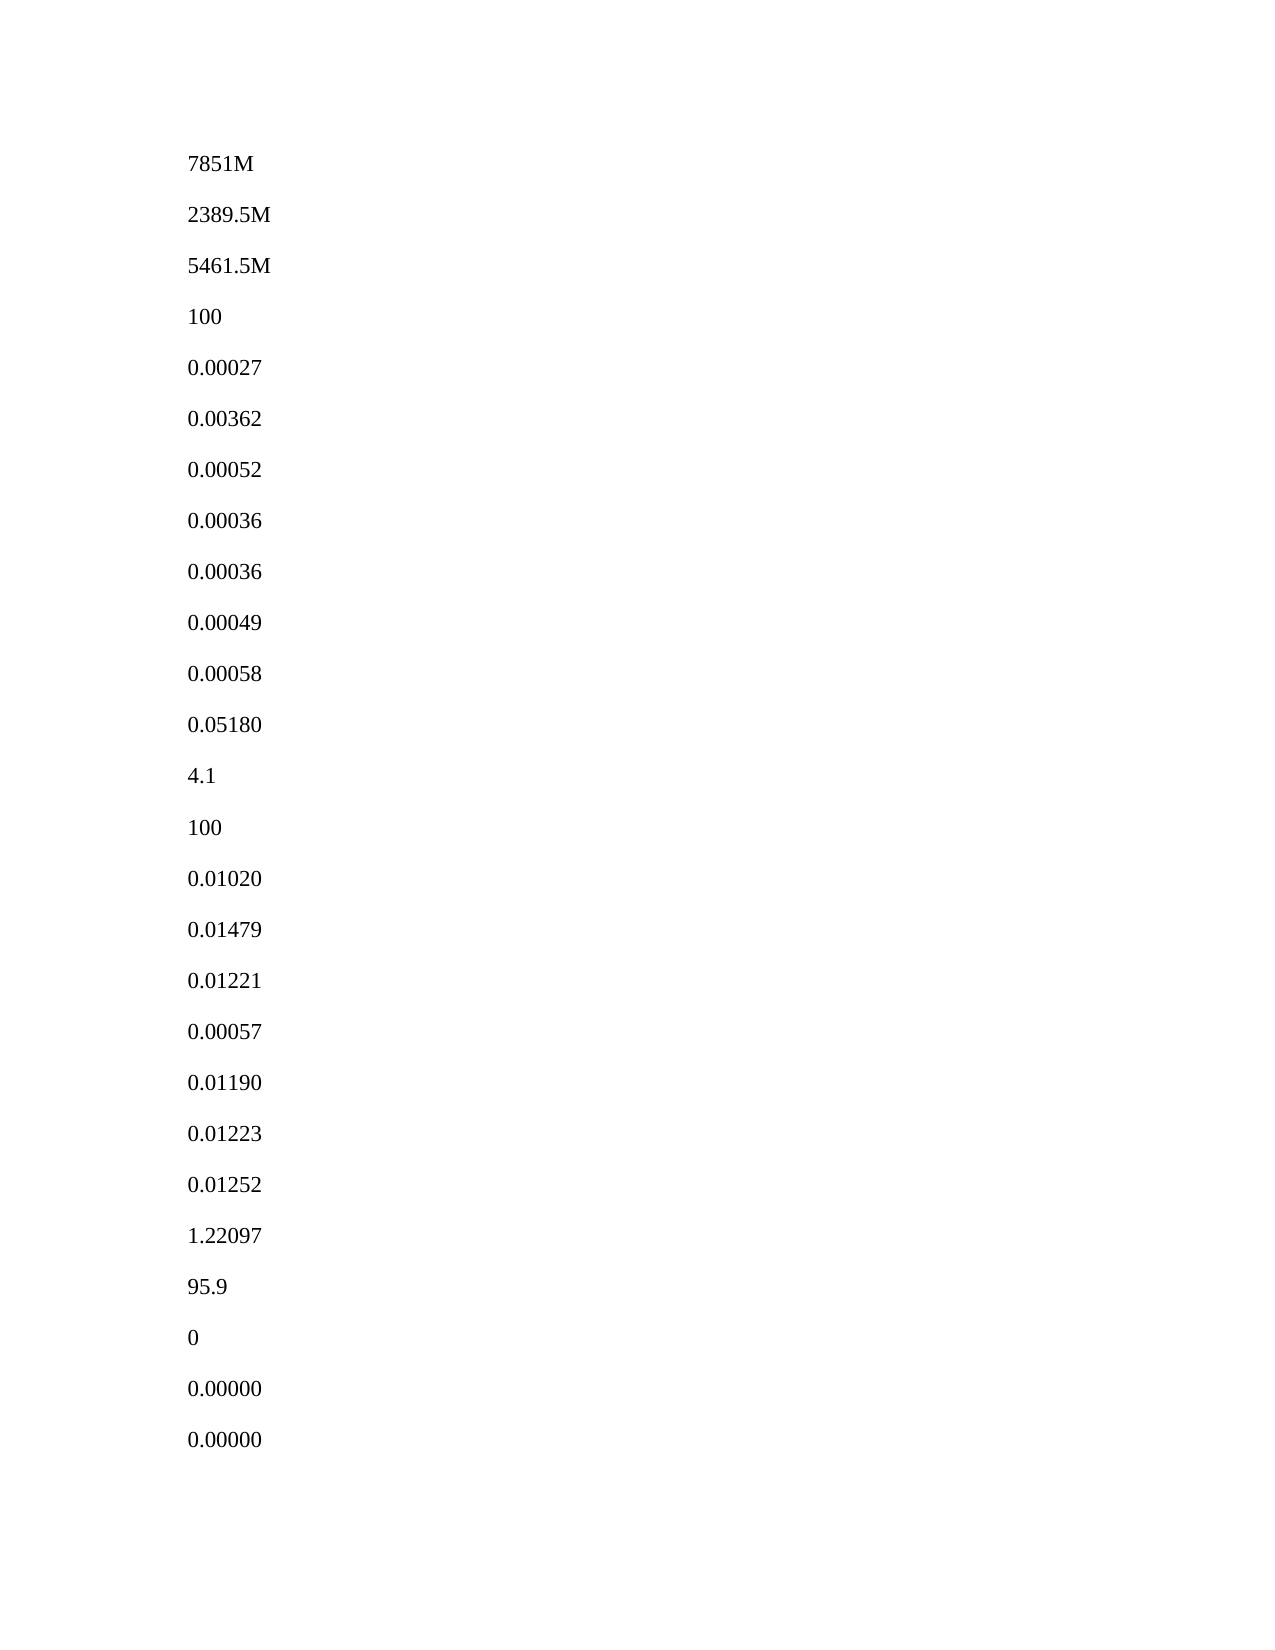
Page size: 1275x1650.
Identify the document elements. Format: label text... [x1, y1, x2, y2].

table_cell 100 [176, 814, 1076, 864]
table_cell 5461.5M [176, 252, 1076, 303]
table_cell 0.01190 [176, 1069, 1076, 1120]
table_cell 0.00049 [176, 609, 1076, 660]
table_cell 0.00362 [176, 405, 1076, 456]
table_cell 0.00057 [176, 1018, 1076, 1069]
table_cell 0.00036 [176, 507, 1076, 558]
table_cell 0.01479 [176, 916, 1076, 967]
table_cell 0.00027 [176, 354, 1076, 405]
table_cell 0.01020 [176, 865, 1076, 916]
table_cell 2389.5M [176, 201, 1076, 252]
table_cell 0.00058 [176, 660, 1076, 711]
table_header 7851M [176, 150, 1076, 201]
table_cell 100 [176, 303, 1076, 354]
table_cell 0.00052 [176, 456, 1076, 507]
table_cell 0.01252 [176, 1171, 1076, 1222]
table_cell 0 [176, 1324, 1076, 1375]
table_cell 95.9 [176, 1273, 1076, 1324]
table_cell 0.00000 [176, 1375, 1076, 1426]
table_cell 1.22097 [176, 1222, 1076, 1273]
table_cell 0.01223 [176, 1120, 1076, 1171]
table_cell 0.05180 [176, 711, 1076, 762]
table_cell 0.01221 [176, 967, 1076, 1018]
table_cell 0.00036 [176, 558, 1076, 609]
table_cell 4.1 [176, 763, 1076, 813]
table_cell 0.00000 [176, 1426, 1076, 1477]
